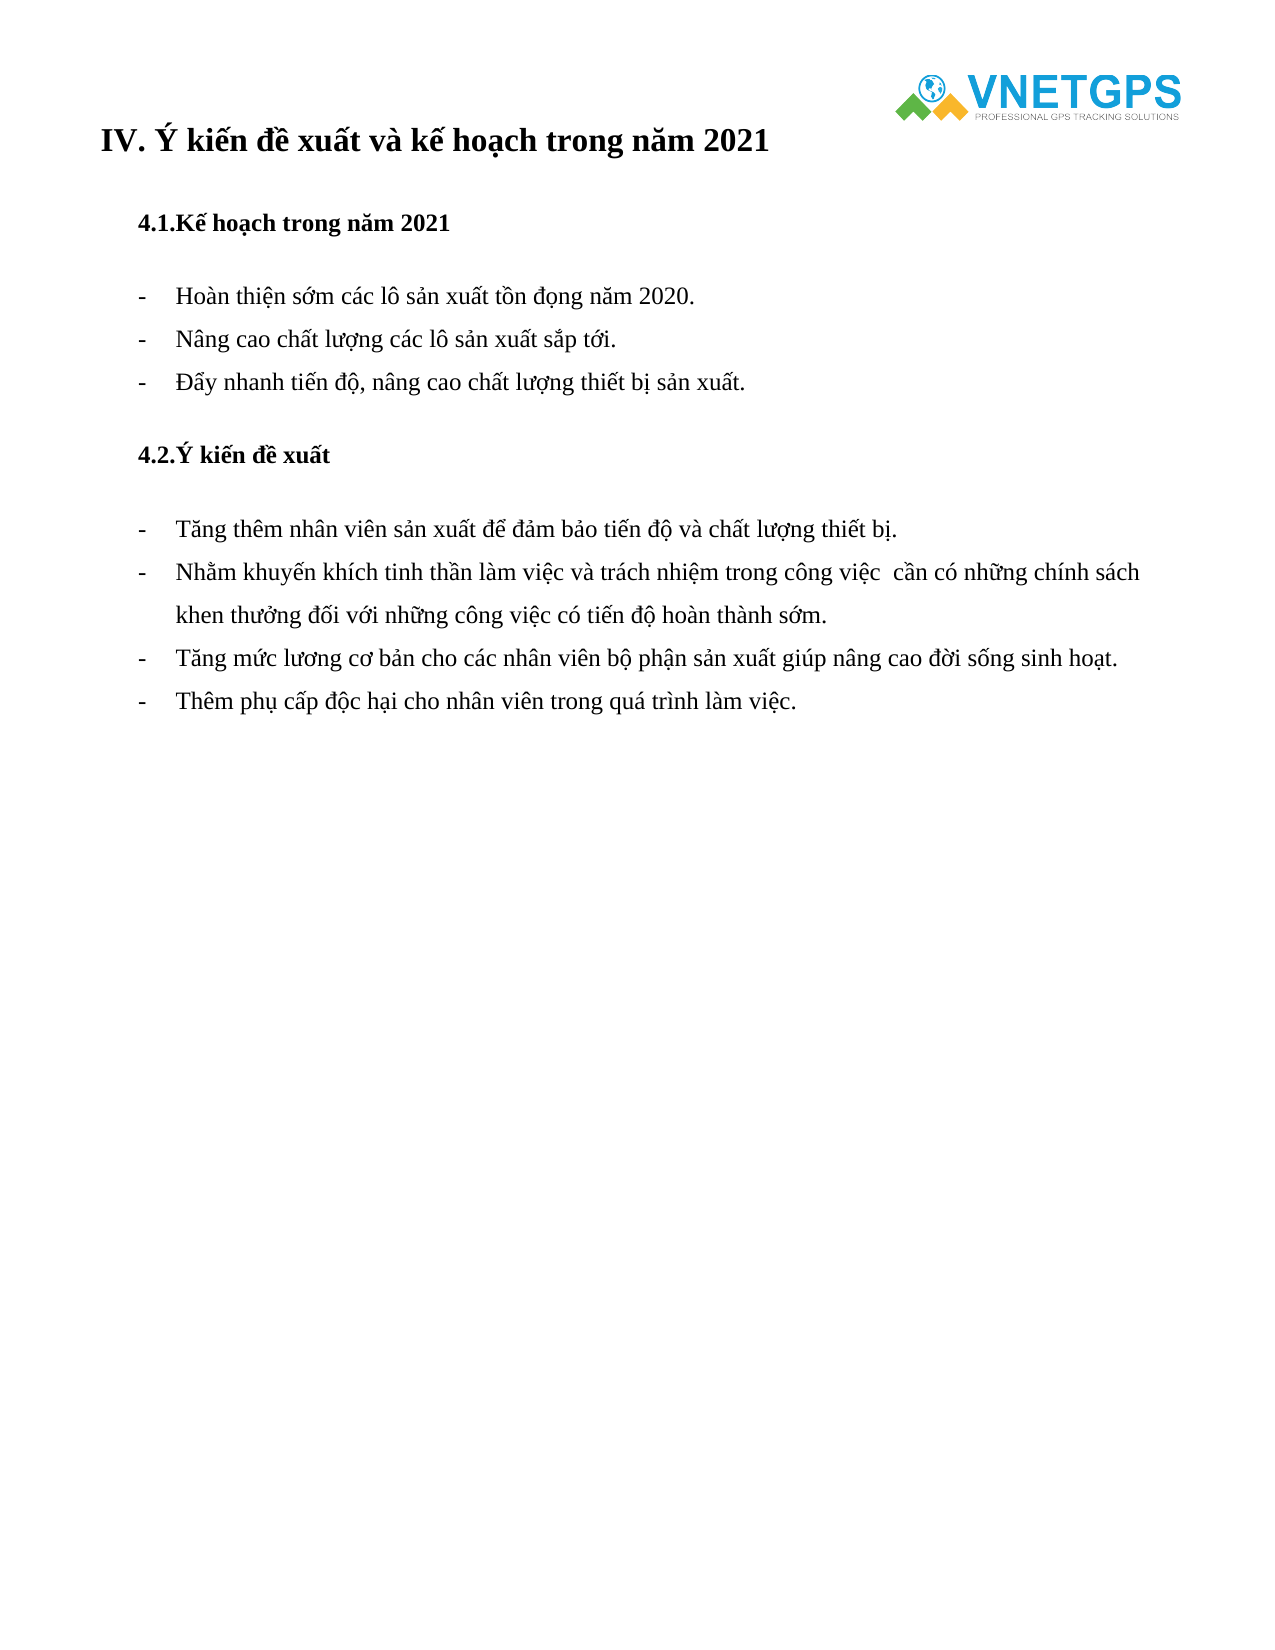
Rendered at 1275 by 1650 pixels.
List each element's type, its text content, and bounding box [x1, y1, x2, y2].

list Nhằm khuyến khích tinh thần làm việc và trách nhiệm trong công việc cần có những chính sách khen thưởng đối với những công việc có tiến độ hoàn thành sớm. [138, 557, 1181, 629]
list Hoàn thiện sớm các lô sản xuất tồn đọng năm 2020. [138, 281, 1181, 310]
list Tăng thêm nhân viên sản xuất để đảm bảo tiến độ và chất lượng thiết bị. [138, 514, 1181, 542]
picture [895, 75, 1181, 121]
list Tăng mức lương cơ bản cho các nhân viên bộ phận sản xuất giúp nâng cao đời sống sinh hoạt. [138, 643, 1181, 672]
list Thêm phụ cấp độc hại cho nhân viên trong quá trình làm việc. [138, 686, 1181, 715]
text 4.2.Ý kiến đề xuất [138, 441, 1181, 469]
text IV. Ý kiến đề xuất và kế hoạch trong năm 2021 [100, 121, 1181, 159]
text 4.1.Kế hoạch trong năm 2021 [138, 208, 1181, 237]
list Đẩy nhanh tiến độ, nâng cao chất lượng thiết bị sản xuất. [138, 367, 1181, 396]
list Nâng cao chất lượng các lô sản xuất sắp tới. [138, 324, 1181, 353]
